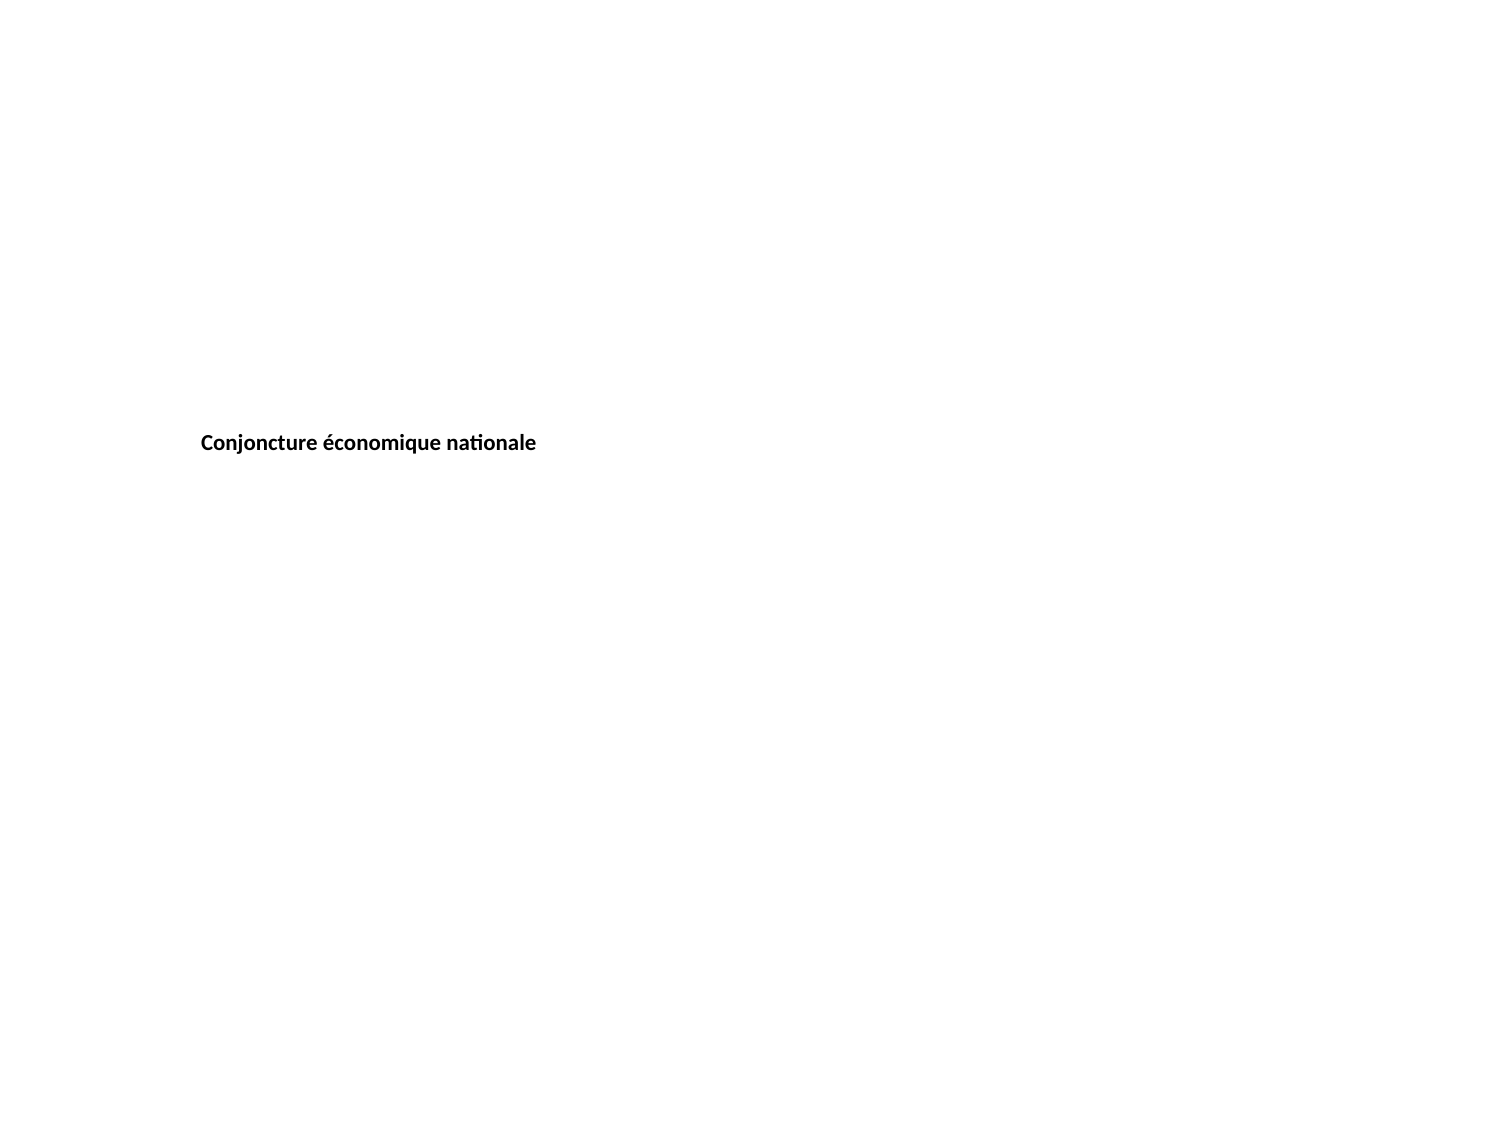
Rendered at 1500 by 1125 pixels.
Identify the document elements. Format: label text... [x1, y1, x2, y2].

text Conjoncture économique nationale [201, 432, 1500, 455]
